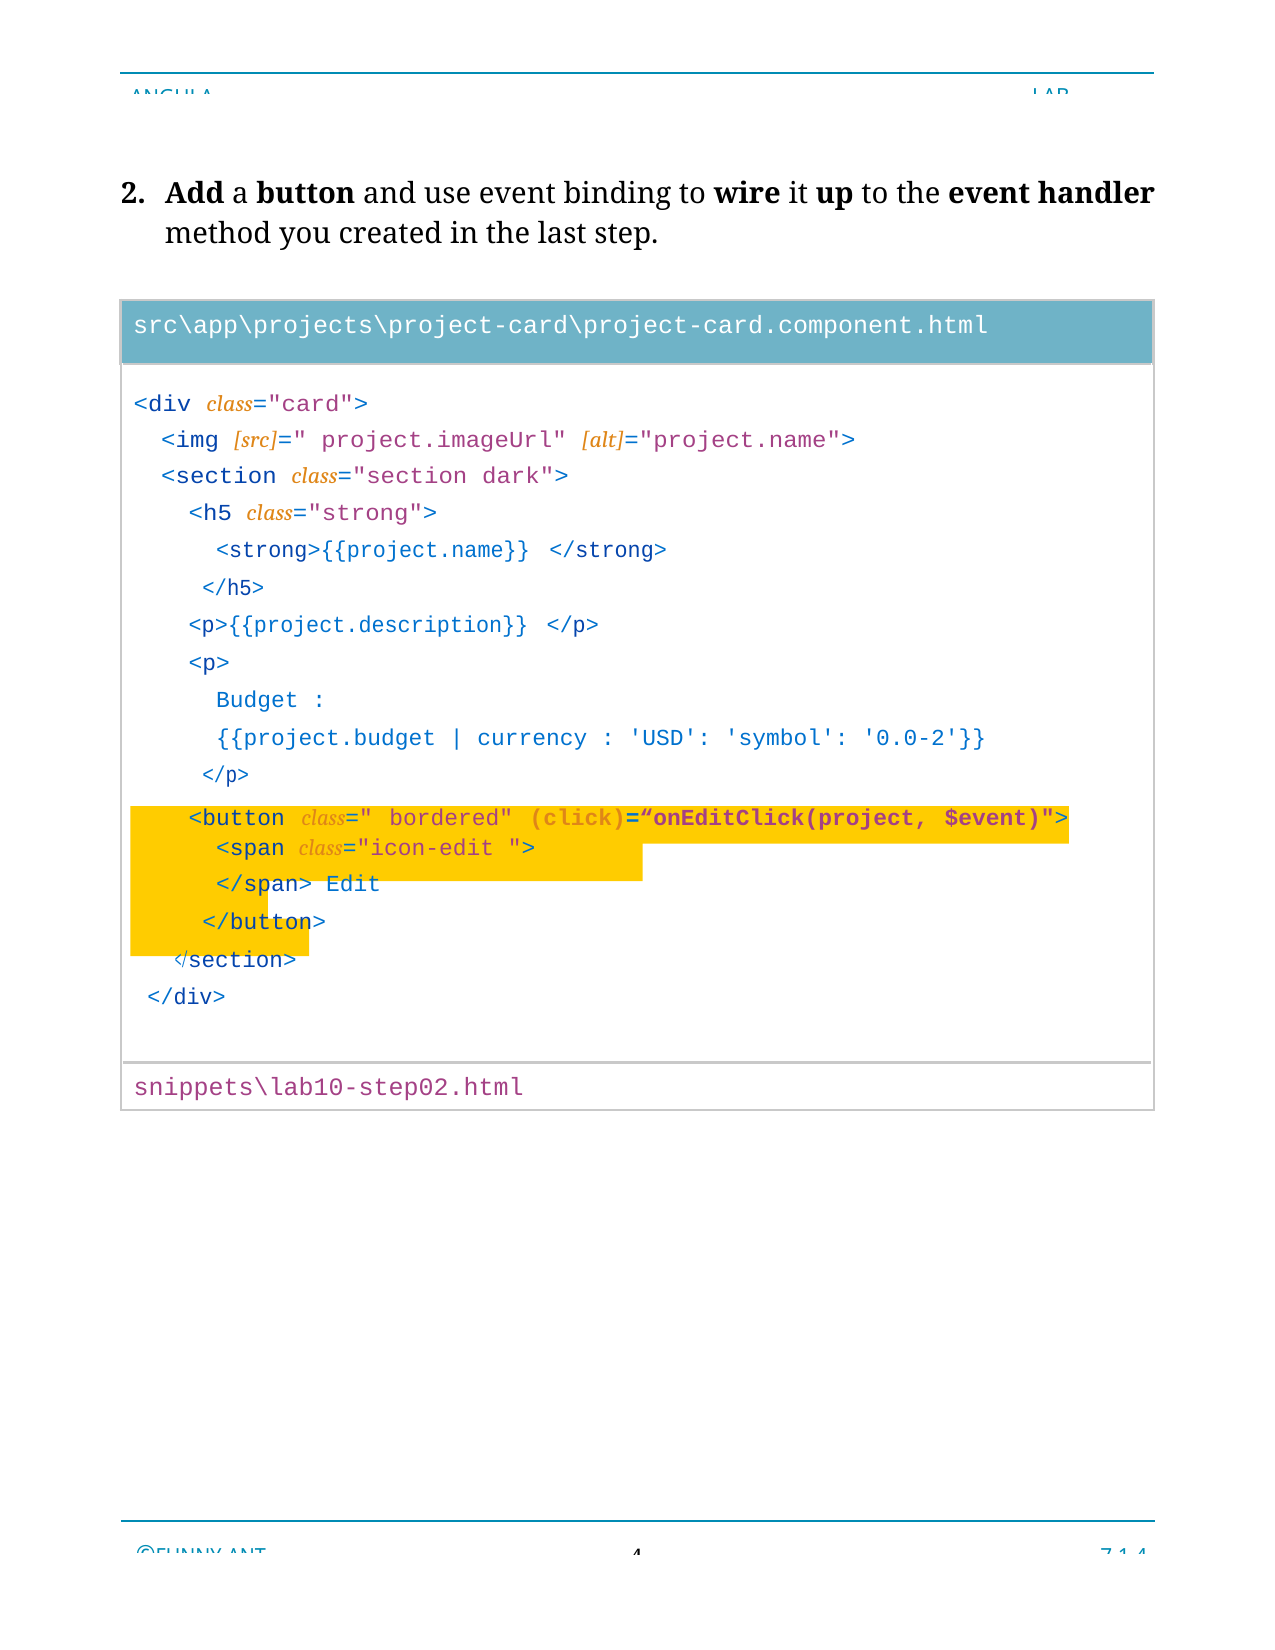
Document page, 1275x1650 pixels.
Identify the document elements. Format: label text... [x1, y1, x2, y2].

table_header src\app\projects\project-card\project-card.component.html [122, 301, 1152, 363]
list Add a button and use event binding to wire it up to the event handler [121, 172, 1198, 212]
text method you created in the last step. [164, 212, 1198, 252]
table_cell snippets\lab10-step02.html [122, 1061, 1153, 1109]
table_cell <div class="card"> <img [src]=" project.imageUrl" [alt]="project.name"> <section class="section dark"> <h5 class="strong"> <strong>{{project.name}} </strong> </h5> <p>{{project.description}} </p> <p> Budget : {{project.budget | currency : 'USD': 'symbol': '0.0-2'}} </p> <button class=" bordered" (click)=“onEditClick(project, $event)"> <span class="icon-edit "> </span> Edit </button> </section> </div> [122, 363, 1153, 1061]
